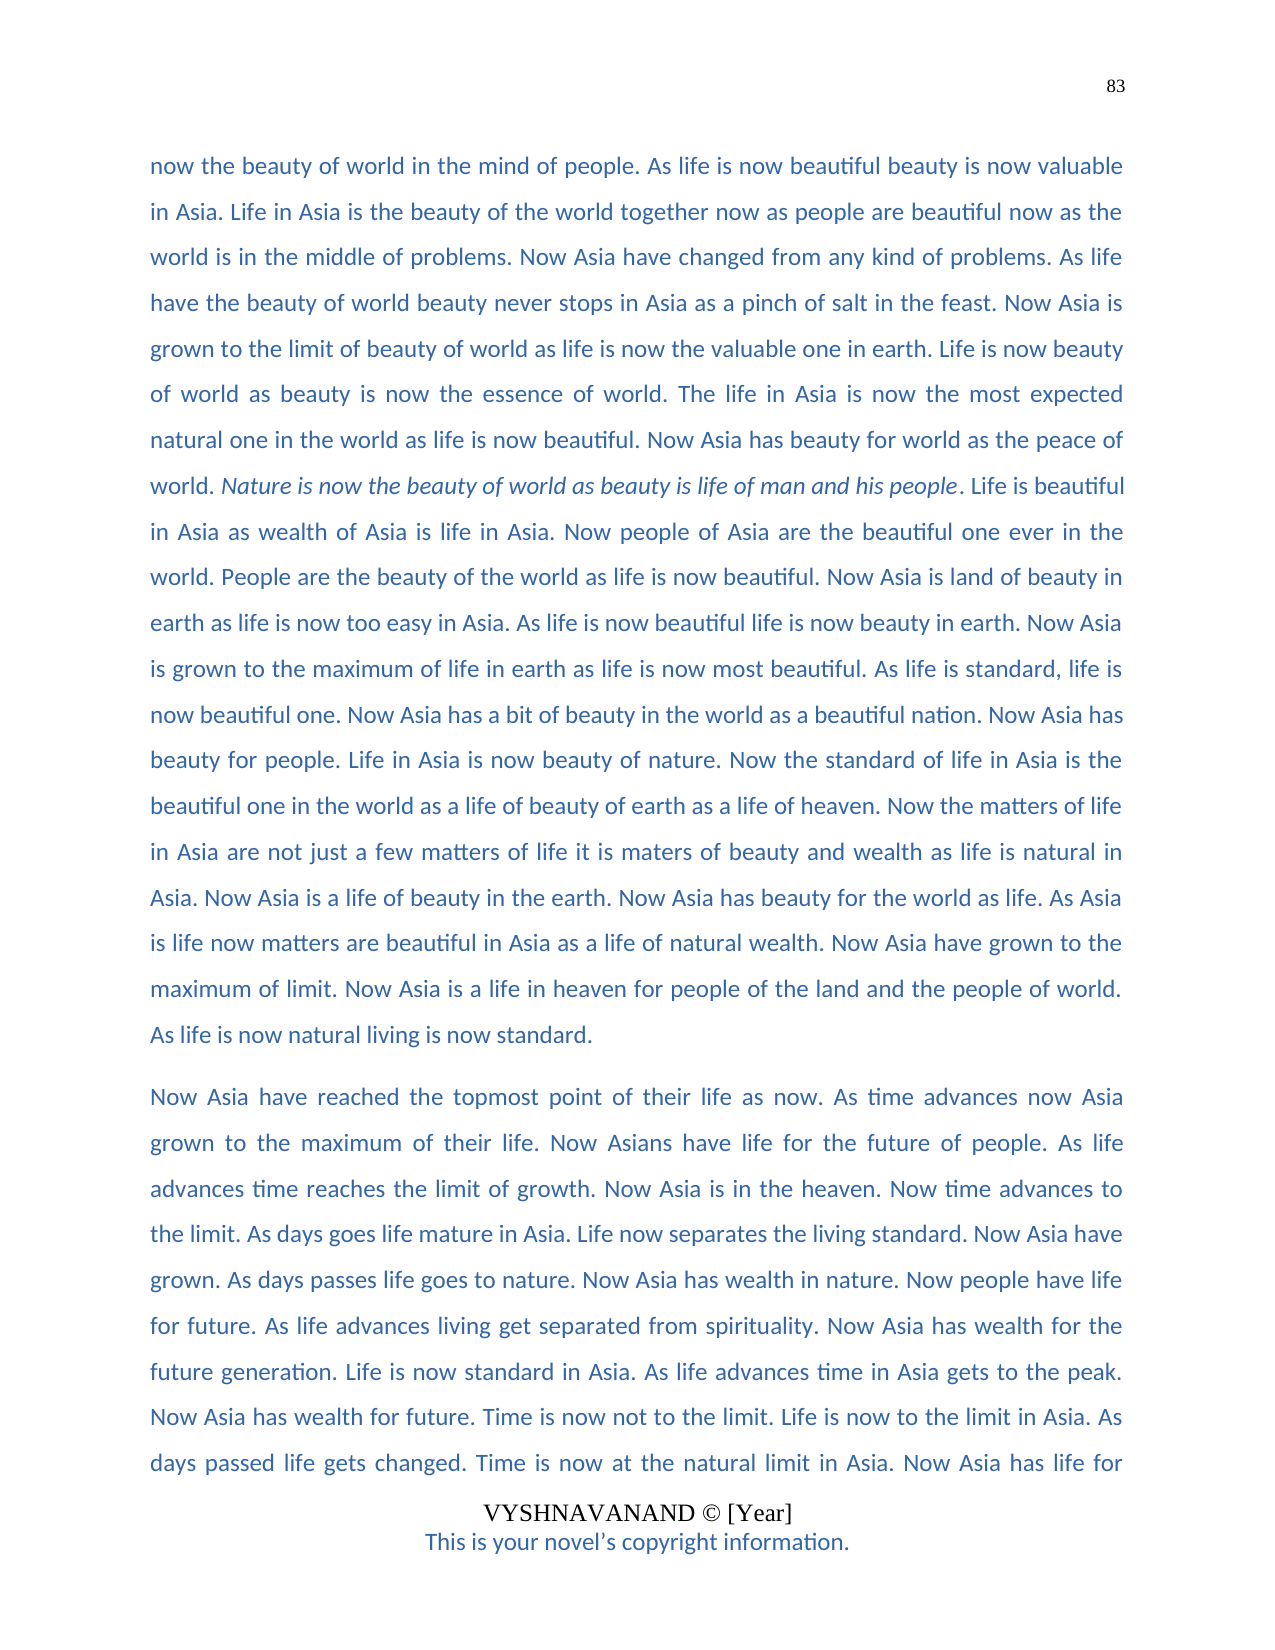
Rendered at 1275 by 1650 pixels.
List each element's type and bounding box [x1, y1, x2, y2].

text [150, 150, 1125, 1049]
text [150, 1081, 1125, 1478]
